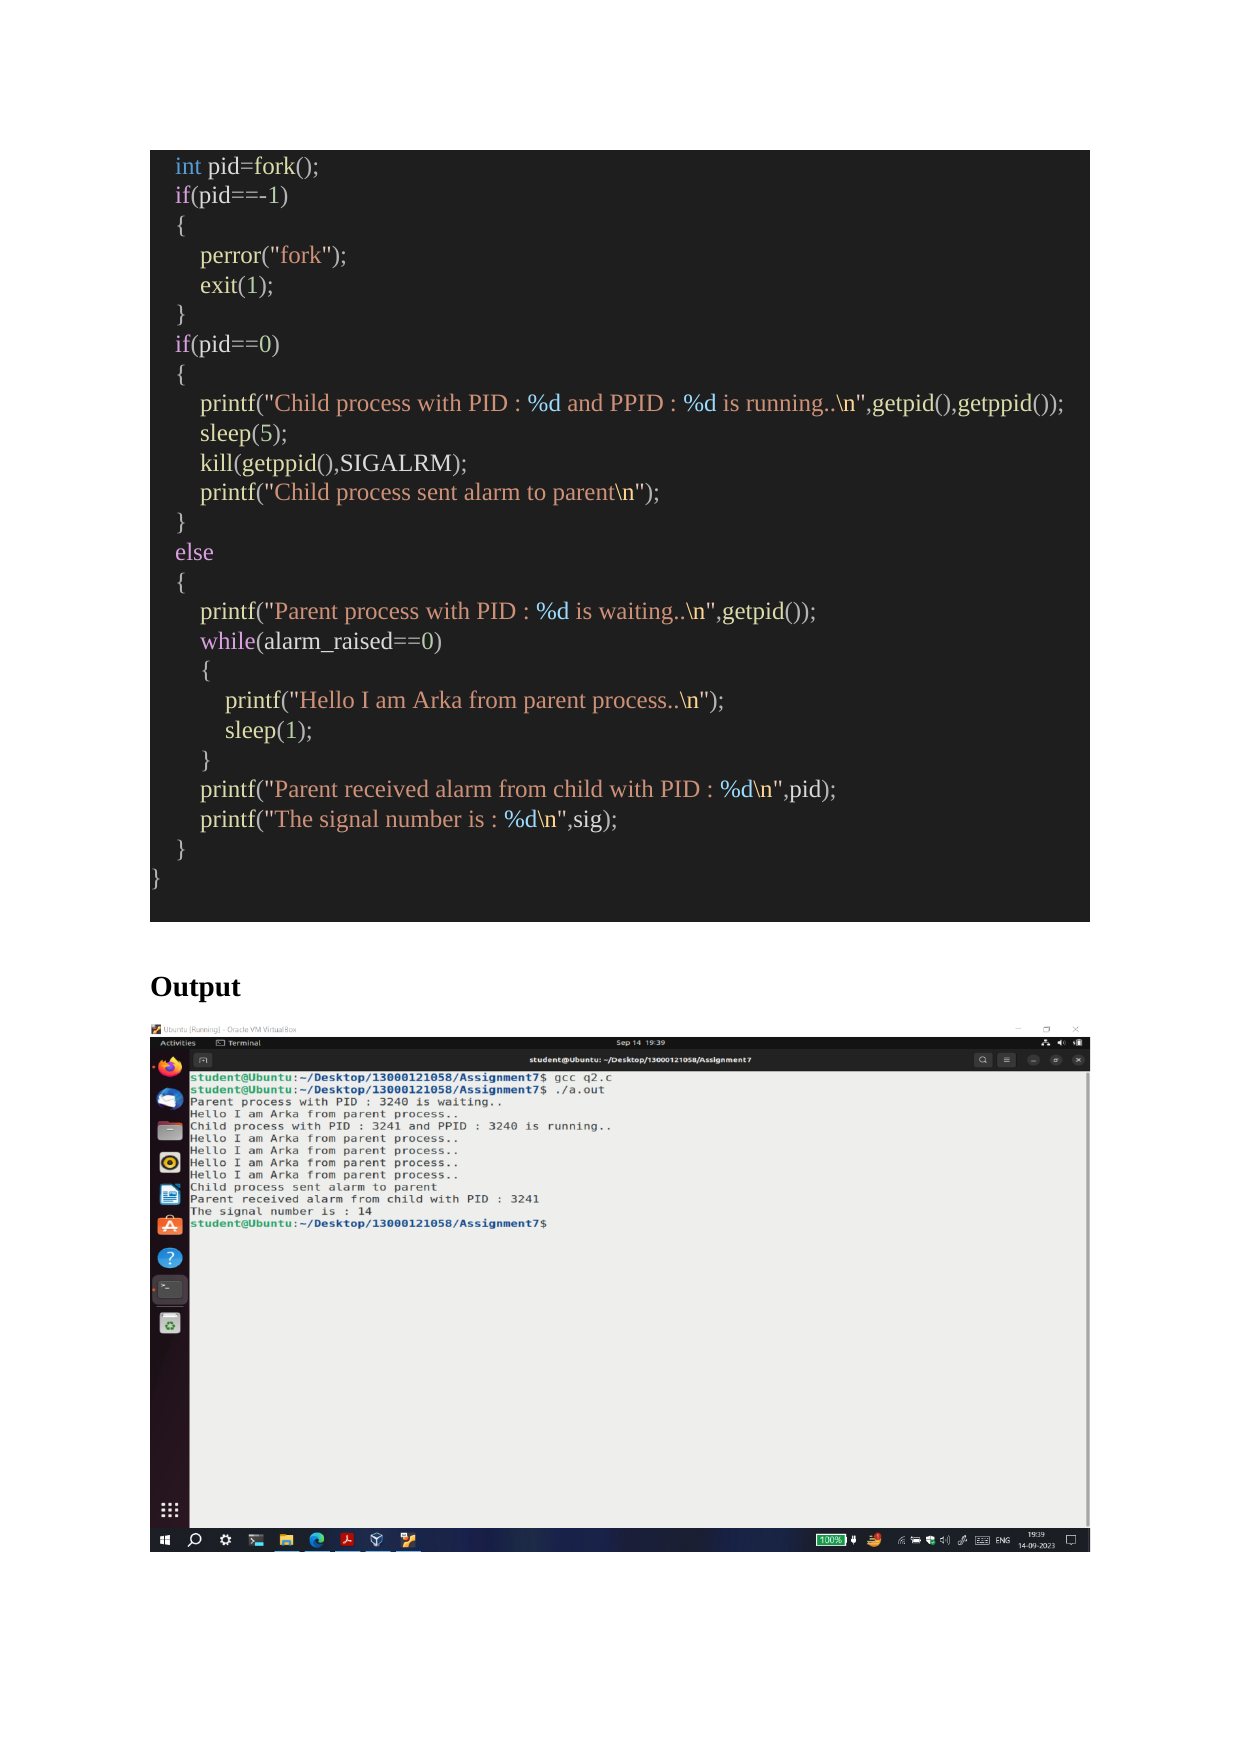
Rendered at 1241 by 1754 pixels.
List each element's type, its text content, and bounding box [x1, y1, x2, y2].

text } [150, 506, 1090, 536]
text { [150, 566, 1090, 595]
text printf("Hello I am Arka from parent process..\n"); [150, 684, 1090, 714]
text } [150, 862, 1090, 892]
text printf("Child process sent alarm to parent\n"); [150, 477, 1090, 506]
text } [150, 744, 1090, 773]
text printf("Parent process with PID : %d is waiting..\n",getpid()); [150, 595, 1090, 625]
text while(alarm_raised==0) [150, 625, 1090, 655]
text Output [150, 969, 1090, 1003]
text printf("Child process with PID : %d and PPID : %d is running..\n",getpid(),getppid()); [150, 387, 1090, 417]
text } [150, 833, 1090, 862]
text int pid=fork(); [150, 150, 1090, 180]
text { [150, 358, 1090, 387]
text if(pid==0) [150, 328, 1090, 358]
text else [150, 536, 1090, 566]
text kill(getppid(),SIGALRM); [150, 447, 1090, 477]
text sleep(1); [150, 714, 1090, 744]
text perror("fork"); [150, 239, 1090, 269]
text sleep(5); [150, 417, 1090, 447]
picture [150, 1022, 1091, 1552]
text { [150, 209, 1090, 239]
text { [150, 655, 1090, 684]
text printf("Parent received alarm from child with PID : %d\n",pid); [150, 773, 1090, 803]
text printf("The signal number is : %d\n",sig); [150, 803, 1090, 833]
text } [150, 298, 1090, 328]
text if(pid==-1) [150, 180, 1090, 209]
text exit(1); [150, 269, 1090, 298]
